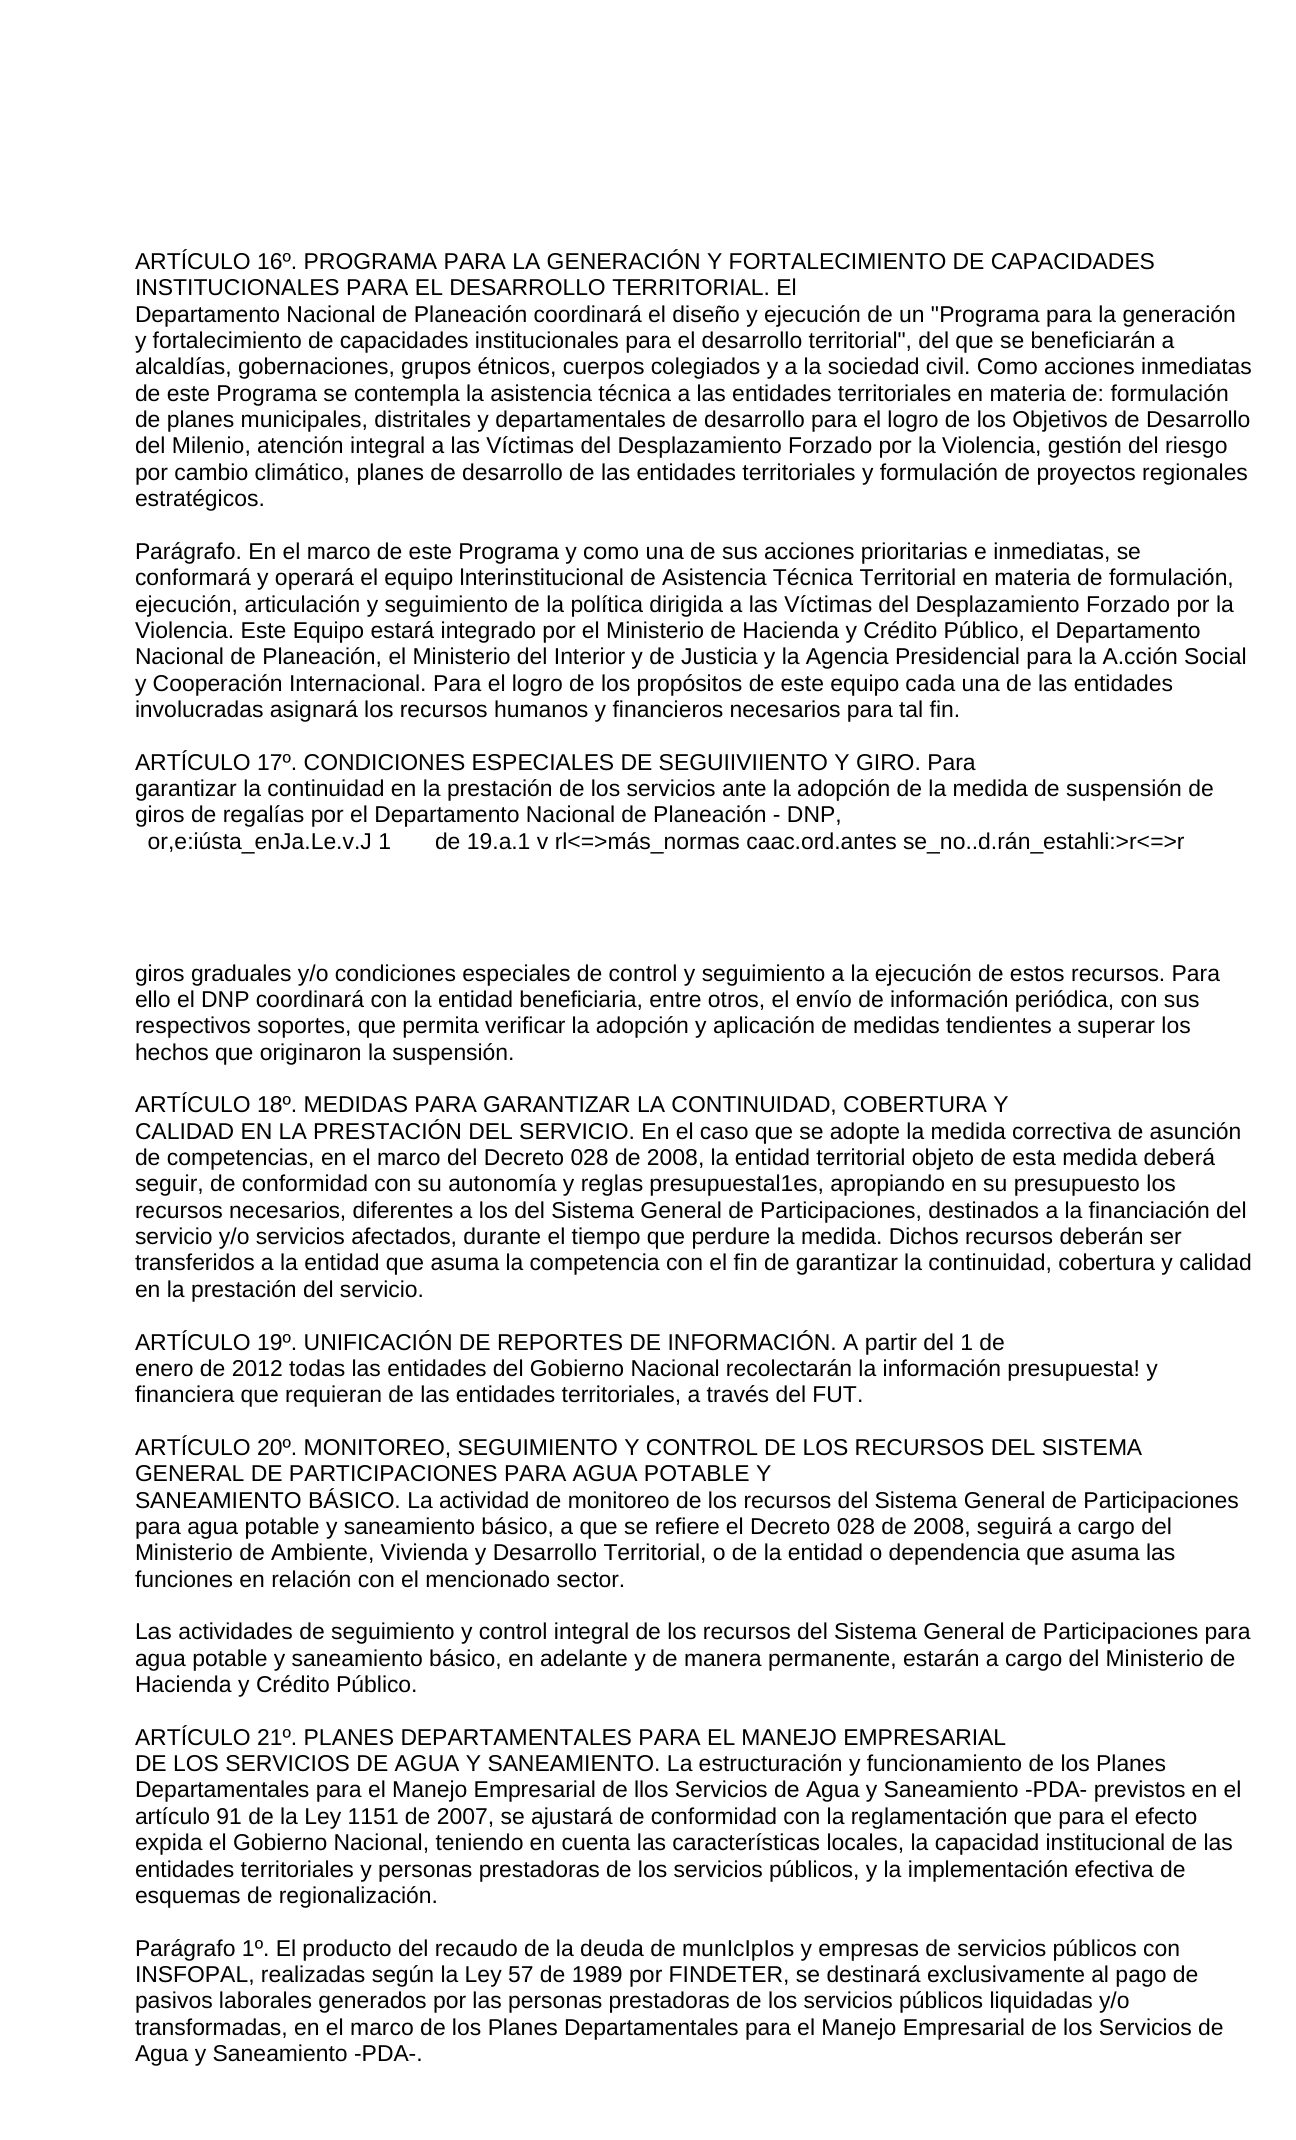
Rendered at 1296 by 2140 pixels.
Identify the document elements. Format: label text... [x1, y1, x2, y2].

text ARTÍCULO 19º. UNIFICACIÓN DE REPORTES DE INFORMACIÓN. A partir del 1 de [135, 1328, 1252, 1355]
text ARTÍCULO 17º. CONDICIONES ESPECIALES DE SEGUIIVIIENTO Y GIRO. Para [135, 749, 1252, 775]
text enero de 2012 todas las entidades del Gobierno Nacional recolectarán la información presupuesta! y financiera que requieran de las entidades territoriales, a través del FUT. [135, 1355, 1252, 1407]
text ARTÍCULO 21º. PLANES DEPARTAMENTALES PARA EL MANEJO EMPRESARIAL [135, 1724, 1252, 1750]
text Las actividades de seguimiento y control integral de los recursos del Sistema General de Participaciones para agua potable y saneamiento básico, en adelante y de manera permanente, estarán a cargo del Ministerio de Hacienda y Crédito Público. [135, 1618, 1252, 1697]
text ARTÍCULO 18º. MEDIDAS PARA GARANTIZAR LA CONTINUIDAD, COBERTURA Y [135, 1091, 1252, 1118]
text Parágrafo 1º. El producto del recaudo de la deuda de munIcIpIos y empresas de servicios públicos con INSFOPAL, realizadas según la Ley 57 de 1989 por FINDETER, se destinará exclusivamente al pago de pasivos laborales generados por las personas prestadoras de los servicios públicos liquidadas y/o transformadas, en el marco de los Planes Departamentales para el Manejo Empresarial de los Servicios de Agua y Saneamiento -PDA-. [135, 1934, 1252, 2066]
text Parágrafo. En el marco de este Programa y como una de sus acciones prioritarias e inmediatas, se conformará y operará el equipo lnterinstitucional de Asistencia Técnica Territorial en materia de formulación, ejecución, articulación y seguimiento de la política dirigida a las Víctimas del Desplazamiento Forzado por la Violencia. Este Equipo estará integrado por el Ministerio de Hacienda y Crédito Público, el Departamento Nacional de Planeación, el Ministerio del Interior y de Justicia y la Agencia Presidencial para la A.cción Social y Cooperación Internacional. Para el logro de los propósitos de este equipo cada una de las entidades involucradas asignará los recursos humanos y financieros necesarios para tal fin. [135, 538, 1252, 722]
text ARTÍCULO 16º. PROGRAMA PARA LA GENERACIÓN Y FORTALECIMIENTO DE CAPACIDADES INSTITUCIONALES PARA EL DESARROLLO TERRITORIAL. El [135, 248, 1252, 301]
text ARTÍCULO 20º. MONITOREO, SEGUIMIENTO Y CONTROL DE LOS RECURSOS DEL SISTEMA GENERAL DE PARTICIPACIONES PARA AGUA POTABLE Y [135, 1434, 1252, 1487]
text giros graduales y/o condiciones especiales de control y seguimiento a la ejecución de estos recursos. Para ello el DNP coordinará con la entidad beneficiaria, entre otros, el envío de información periódica, con sus respectivos soportes, que permita verificar la adopción y aplicación de medidas tendientes a superar los hechos que originaron la suspensión. [135, 959, 1252, 1065]
text garantizar la continuidad en la prestación de los servicios ante la adopción de la medida de suspensión de giros de regalías por el Departamento Nacional de Planeación - DNP, [135, 775, 1252, 828]
text SANEAMIENTO BÁSICO. La actividad de monitoreo de los recursos del Sistema General de Participaciones para agua potable y saneamiento básico, a que se refiere el Decreto 028 de 2008, seguirá a cargo del Ministerio de Ambiente, Vivienda y Desarrollo Territorial, o de la entidad o dependencia que asuma las funciones en relación con el mencionado sector. [135, 1487, 1252, 1592]
text CALIDAD EN LA PRESTACIÓN DEL SERVICIO. En el caso que se adopte la medida correctiva de asunción de competencias, en el marco del Decreto 028 de 2008, la entidad territorial objeto de esta medida deberá seguir, de conformidad con su autonomía y reglas presupuestal1es, apropiando en su presupuesto los recursos necesarios, diferentes a los del Sistema General de Participaciones, destinados a la financiación del servicio y/o servicios afectados, durante el tiempo que perdure la medida. Dichos recursos deberán ser transferidos a la entidad que asuma la competencia con el fin de garantizar la continuidad, cobertura y calidad en la prestación del servicio. [135, 1118, 1252, 1302]
text or,e:iústa_enJa.Le.v.J 1 de 19.a.1 v rl<=>más_normas caac.ord.antes se_no..d.rán_estahli:>r<=>r [135, 828, 1252, 854]
text DE LOS SERVICIOS DE AGUA Y SANEAMIENTO. La estructuración y funcionamiento de los Planes Departamentales para el Manejo Empresarial de llos Servicios de Agua y Saneamiento -PDA- previstos en el artículo 91 de la Ley 1151 de 2007, se ajustará de conformidad con la reglamentación que para el efecto expida el Gobierno Nacional, teniendo en cuenta las características locales, la capacidad institucional de las entidades territoriales y personas prestadoras de los servicios públicos, y la implementación efectiva de esquemas de regionalización. [135, 1750, 1252, 1908]
text Departamento Nacional de Planeación coordinará el diseño y ejecución de un "Programa para la generación y fortalecimiento de capacidades institucionales para el desarrollo territorial", del que se beneficiarán a alcaldías, gobernaciones, grupos étnicos, cuerpos colegiados y a la sociedad civil. Como acciones inmediatas de este Programa se contempla la asistencia técnica a las entidades territoriales en materia de: formulación de planes municipales, distritales y departamentales de desarrollo para el logro de los Objetivos de Desarrollo del Milenio, atención integral a las Víctimas del Desplazamiento Forzado por la Violencia, gestión del riesgo por cambio climático, planes de desarrollo de las entidades territoriales y formulación de proyectos regionales estratégicos. [135, 301, 1252, 511]
